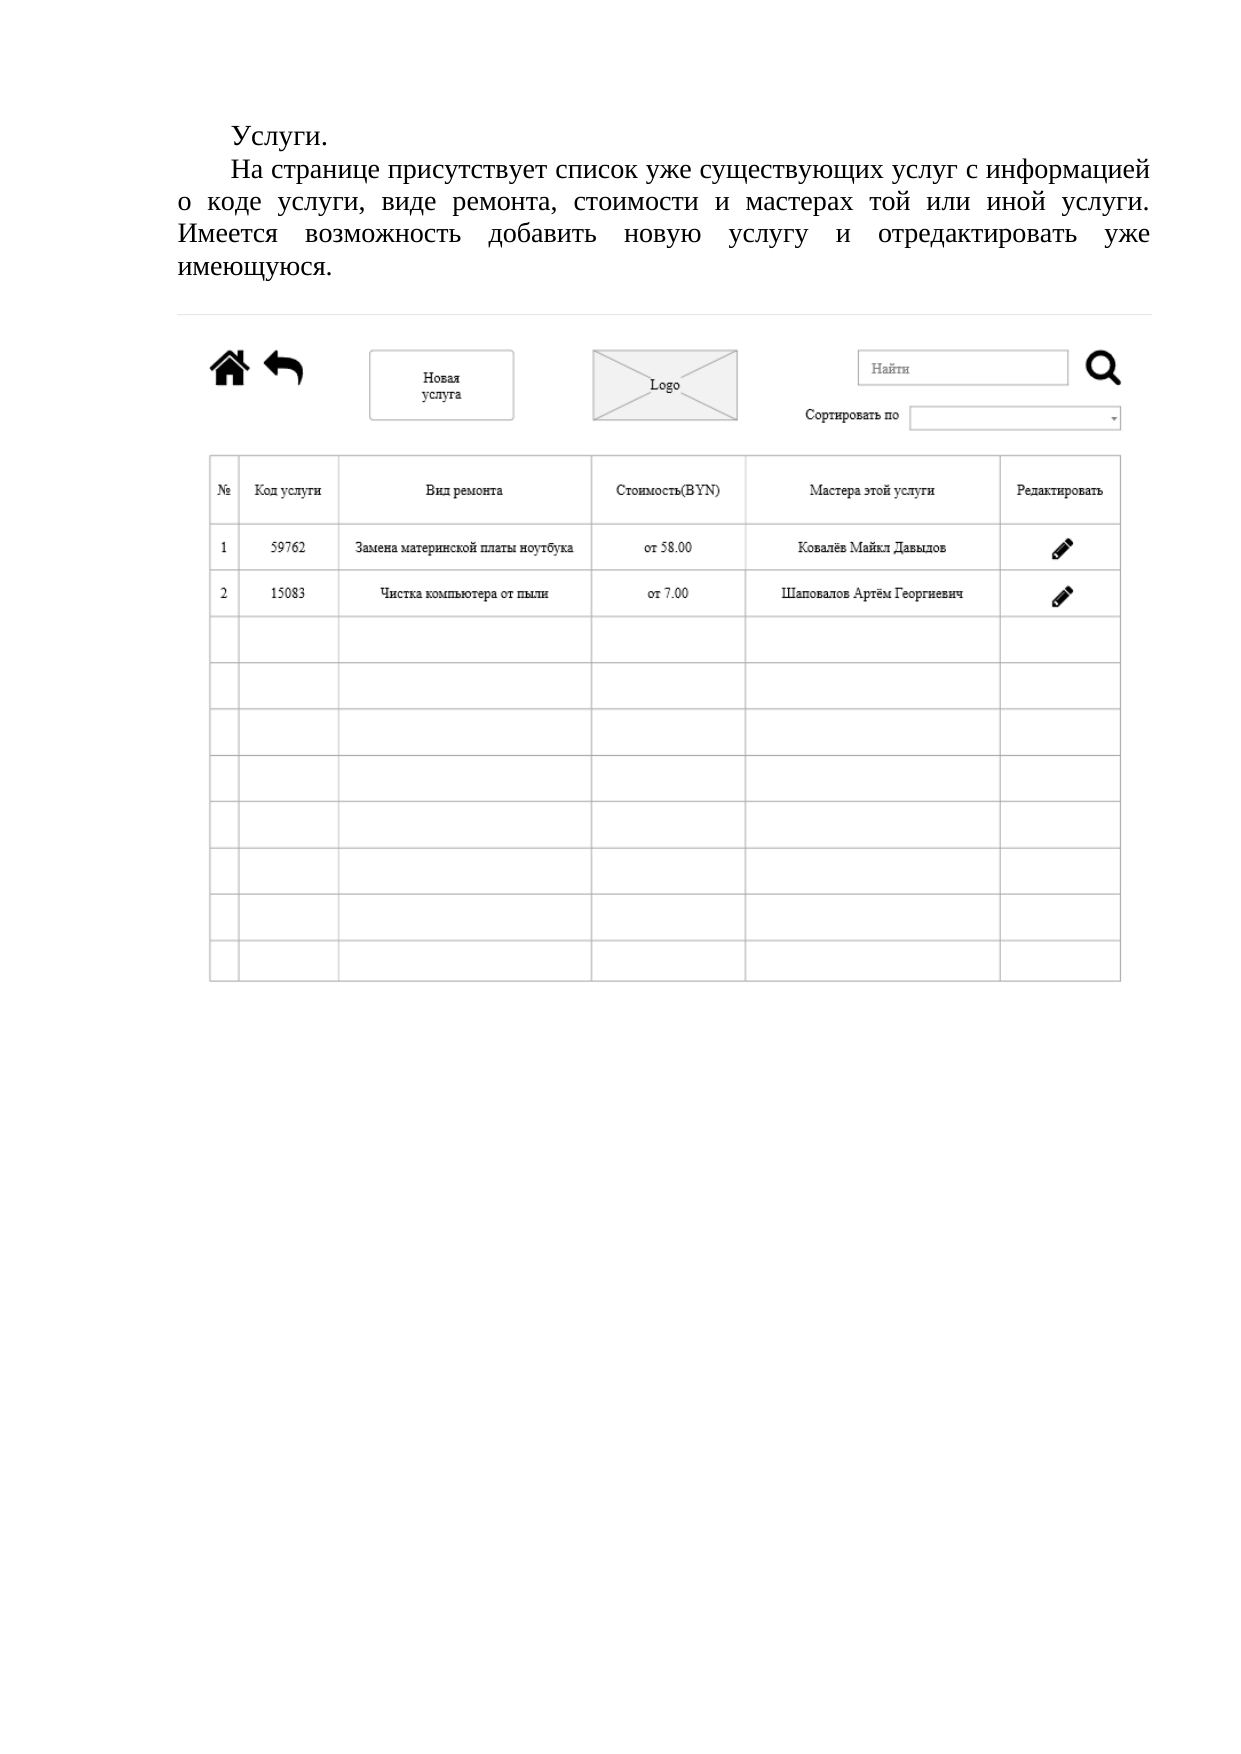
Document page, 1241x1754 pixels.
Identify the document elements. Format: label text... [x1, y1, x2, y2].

text Услуги. [177, 118, 1152, 152]
picture [177, 314, 1152, 1015]
text На странице присутствует список уже существующих услуг с информацией о коде услуги, виде ремонта, стоимости и мастерах той или иной услуги. Имеется возможность добавить новую услугу и отредактировать уже имеющуюся. [177, 152, 1152, 281]
